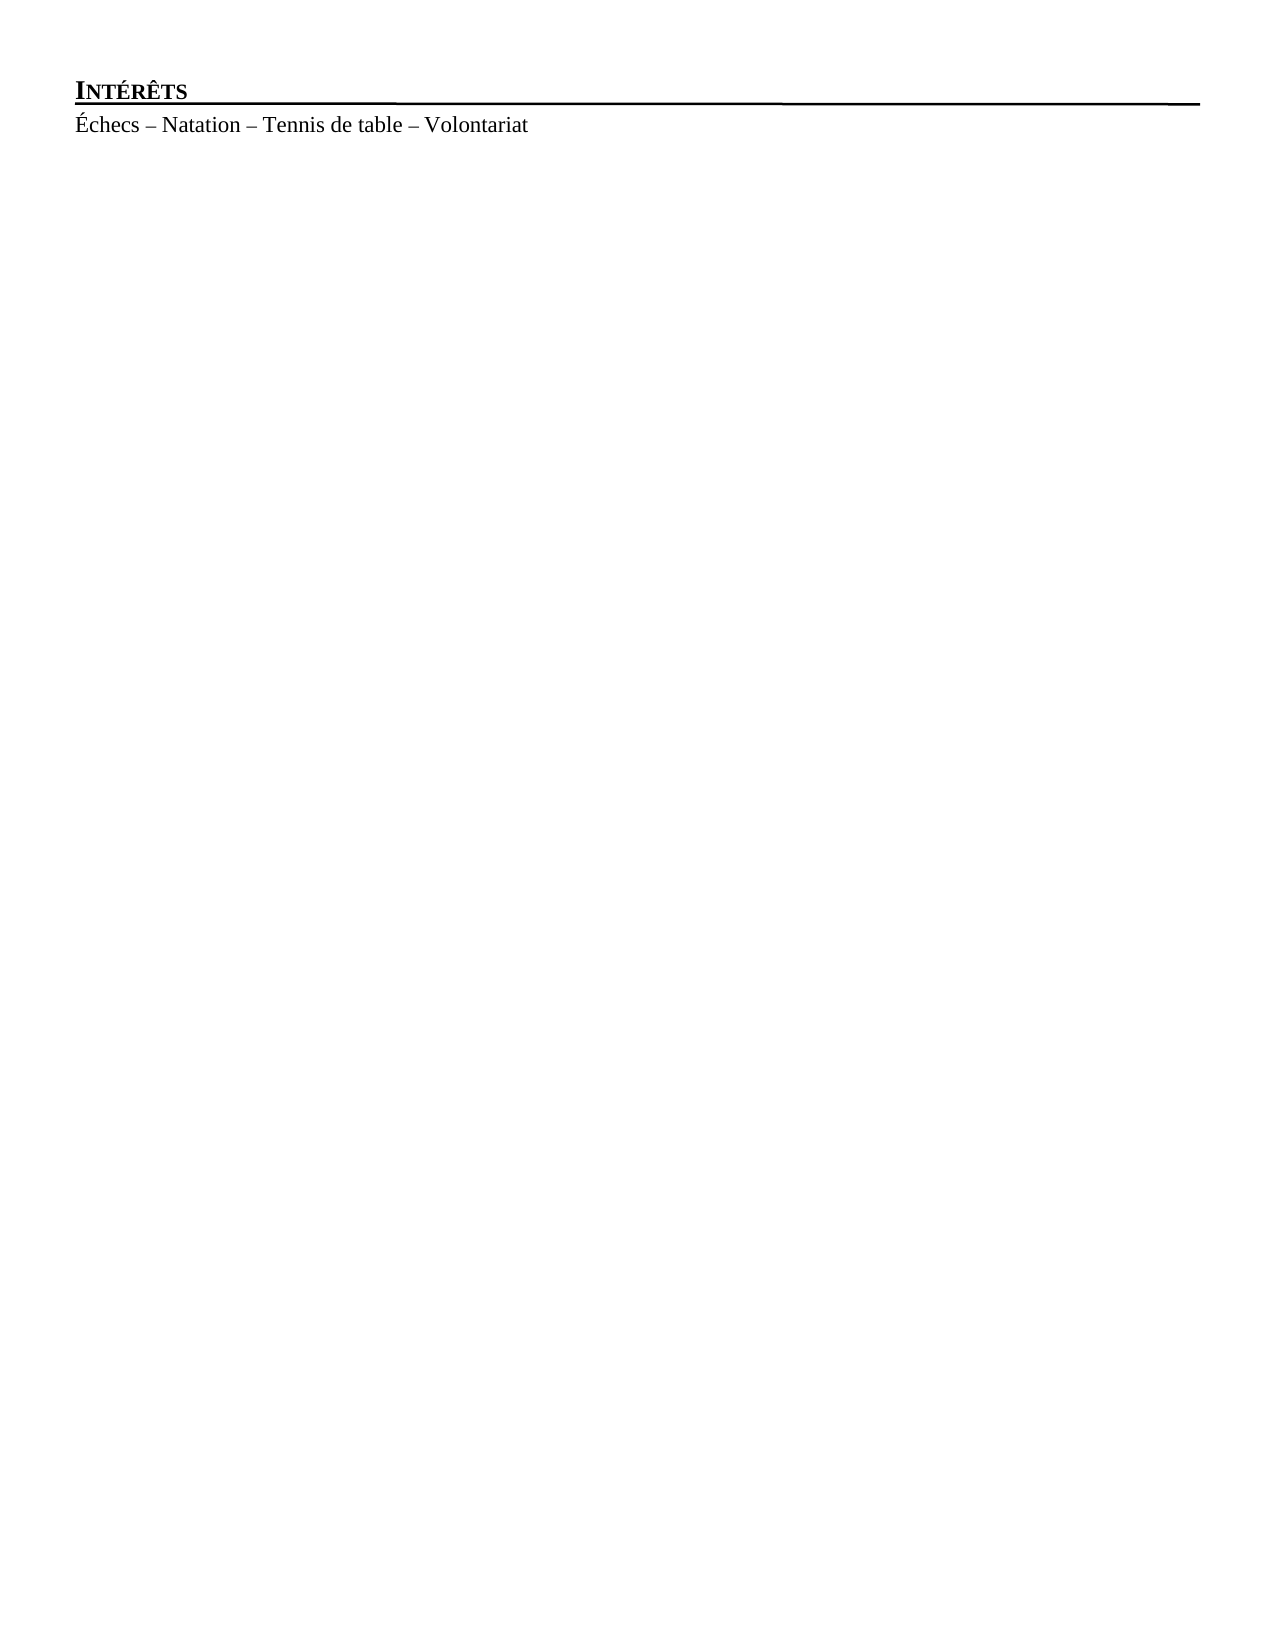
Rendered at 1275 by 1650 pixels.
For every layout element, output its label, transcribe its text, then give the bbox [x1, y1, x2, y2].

text Échecs – Natation – Tennis de table – Volontariat [75, 111, 1200, 138]
text INTÉRÊTS [75, 74, 1200, 105]
